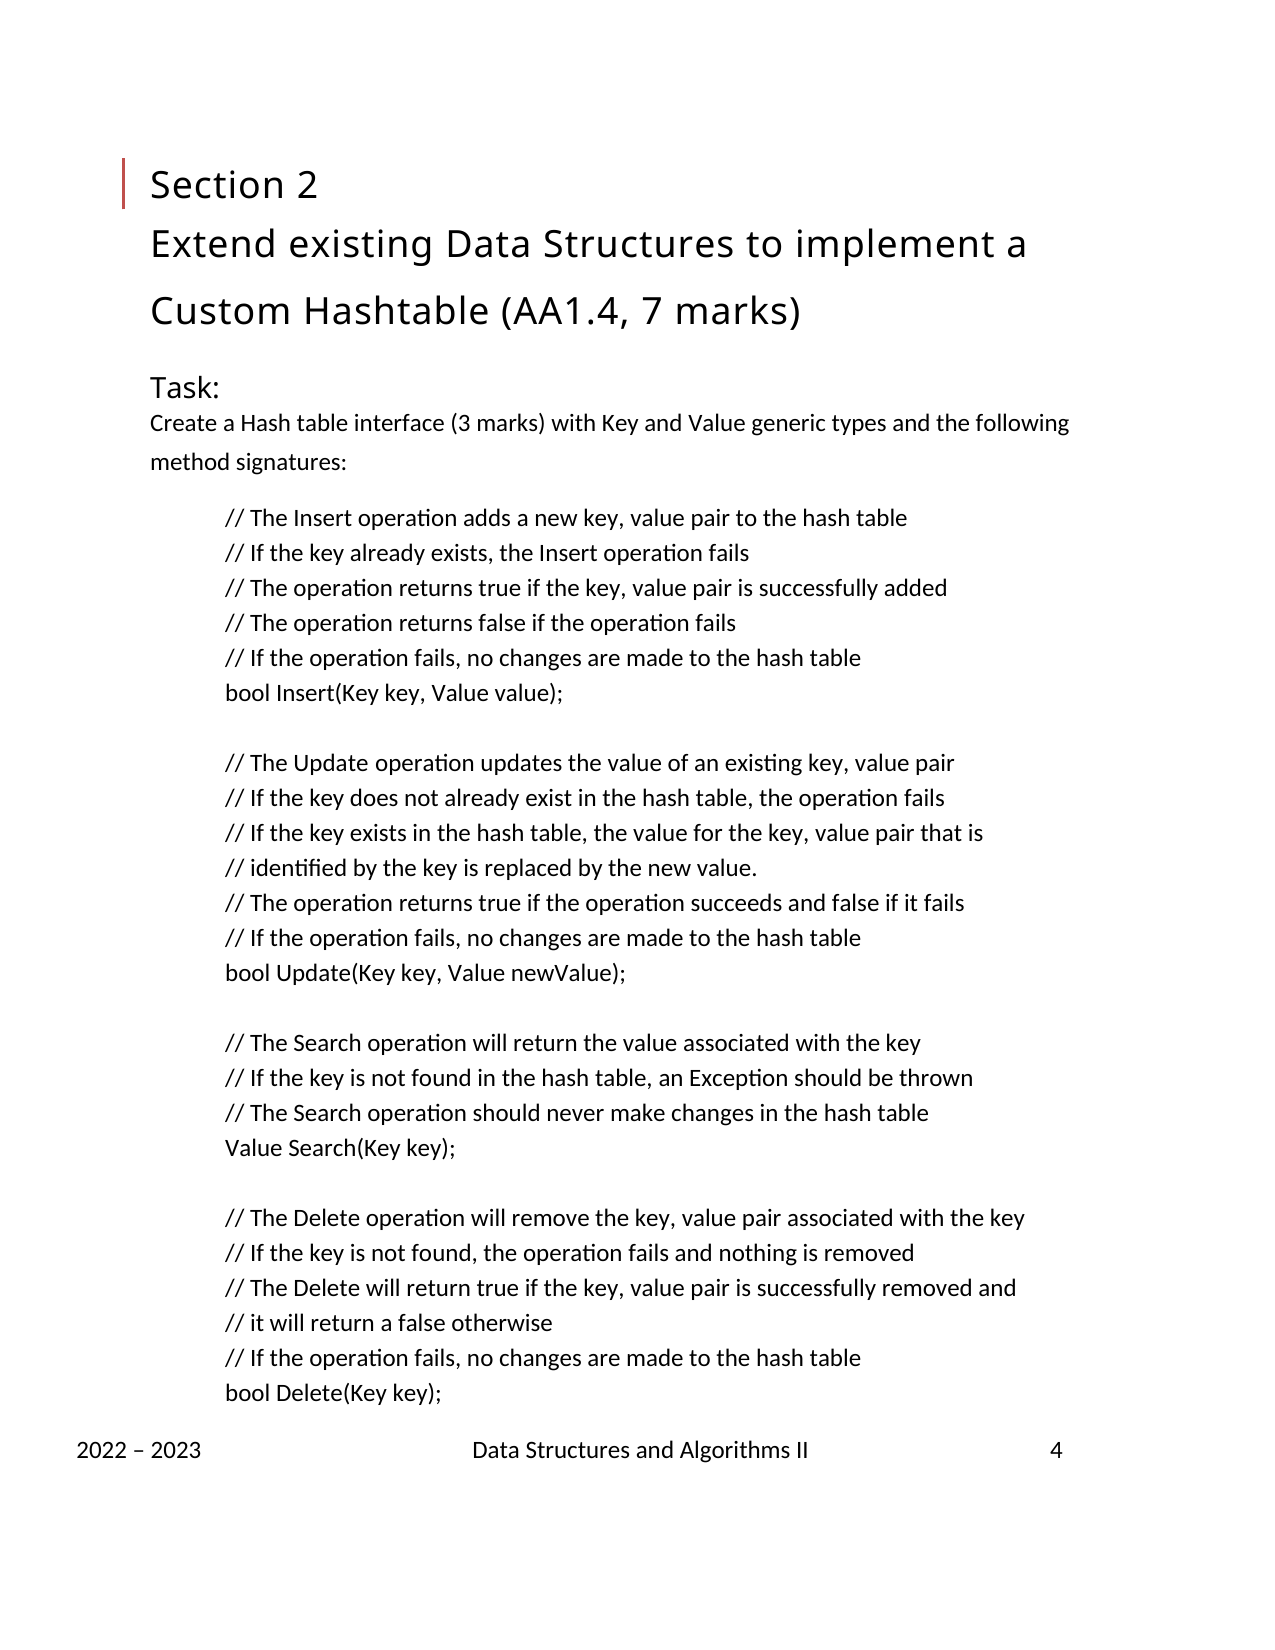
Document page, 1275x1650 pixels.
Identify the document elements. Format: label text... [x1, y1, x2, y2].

list // The operation returns false if the operation fails [225, 608, 1125, 638]
list bool Insert(Key key, Value value); [225, 678, 1125, 708]
list Value Search(Key key); [225, 1133, 1125, 1163]
list // If the operation fails, no changes are made to the hash table [225, 1343, 1125, 1373]
list // If the key is not found in the hash table, an Exception should be thrown [225, 1063, 1125, 1093]
list // it will return a false otherwise [225, 1308, 1125, 1338]
list bool Update(Key key, Value newValue); [225, 958, 1125, 988]
list // If the key is not found, the operation fails and nothing is removed [225, 1238, 1125, 1268]
list // The Delete operation will remove the key, value pair associated with the key [225, 1203, 1125, 1233]
subtitle Task: [150, 367, 1125, 407]
list // If the operation fails, no changes are made to the hash table [225, 923, 1125, 953]
list // If the key already exists, the Insert operation fails [225, 538, 1125, 568]
list // The operation returns true if the key, value pair is successfully added [225, 573, 1125, 603]
list // The Update operation updates the value of an existing key, value pair [225, 748, 1125, 778]
list // identified by the key is replaced by the new value. [225, 853, 1125, 883]
list // The Delete will return true if the key, value pair is successfully removed and [225, 1273, 1125, 1303]
list // If the key exists in the hash table, the value for the key, value pair that is [225, 818, 1125, 848]
list // If the key does not already exist in the hash table, the operation fails [225, 783, 1125, 813]
text Extend existing Data Structures to implement a Custom Hashtable (AA1.4, 7 marks) [150, 218, 1125, 335]
list // The Search operation will return the value associated with the key [225, 1028, 1125, 1058]
list bool Delete(Key key); [225, 1378, 1125, 1408]
list // The operation returns true if the operation succeeds and false if it fails [225, 888, 1125, 918]
list // The Insert operation adds a new key, value pair to the hash table [225, 503, 1125, 533]
text Create a Hash table interface (3 marks) with Key and Value generic types and the following method signatures: [150, 407, 1125, 477]
list // The Search operation should never make changes in the hash table [225, 1098, 1125, 1128]
subtitle Section 2 [125, 158, 1125, 209]
list // If the operation fails, no changes are made to the hash table [225, 643, 1125, 673]
